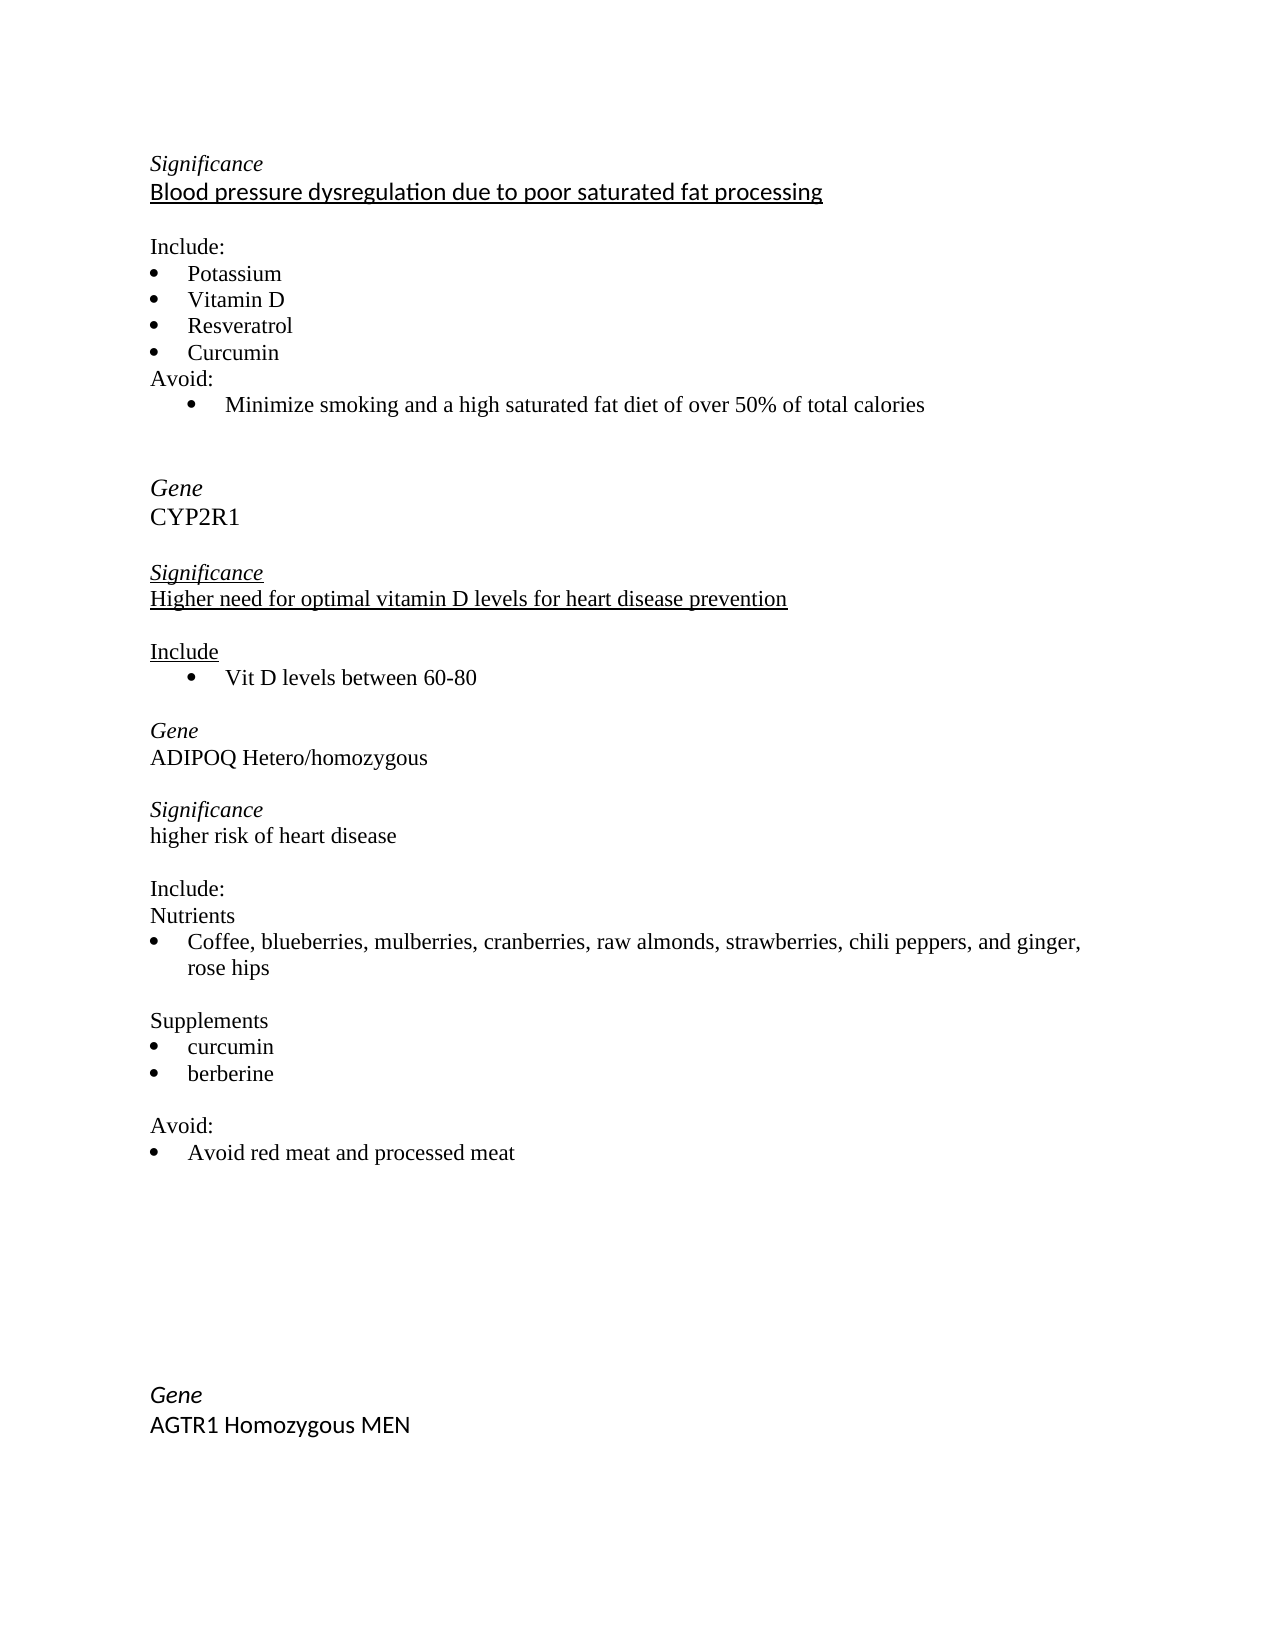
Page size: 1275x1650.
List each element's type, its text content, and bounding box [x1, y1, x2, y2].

list Curcumin [150, 339, 1125, 365]
text Significance [150, 150, 1125, 176]
text Avoid: [150, 1112, 1125, 1139]
list berberine [150, 1060, 1125, 1086]
list Minimize smoking and a high saturated fat diet of over 50% of total calories [187, 391, 1125, 418]
text Gene [150, 1379, 1125, 1409]
text Gene [150, 717, 1125, 743]
list Coffee, blueberries, mulberries, cranberries, raw almonds, strawberries, chili peppers, and ginger, rose hips [150, 928, 1125, 981]
text Nutrients [150, 902, 1125, 928]
text Include [150, 638, 1125, 664]
text AGTR1 Homozygous MEN [150, 1409, 1125, 1440]
text Gene [150, 473, 1125, 502]
text CYP2R1 [150, 502, 1125, 530]
text ADIPOQ Hetero/homozygous [150, 743, 1125, 770]
list Vitamin D [150, 286, 1125, 312]
text Blood pressure dysregulation due to poor saturated fat processing [150, 176, 1125, 207]
text higher risk of heart disease [150, 823, 1125, 849]
text Include: [150, 233, 1125, 259]
list Resveratrol [150, 312, 1125, 339]
text Significance [150, 796, 1125, 823]
list Potassium [150, 259, 1125, 286]
text Higher need for optimal vitamin D levels for heart disease prevention [150, 585, 1125, 612]
text Avoid: [150, 365, 1125, 391]
text Supplements [150, 1007, 1125, 1033]
list Avoid red meat and processed meat [150, 1139, 1125, 1165]
text Include: [150, 875, 1125, 902]
text Significance [150, 559, 1125, 585]
list curcumin [150, 1033, 1125, 1060]
list Vit D levels between 60-80 [187, 664, 1125, 691]
